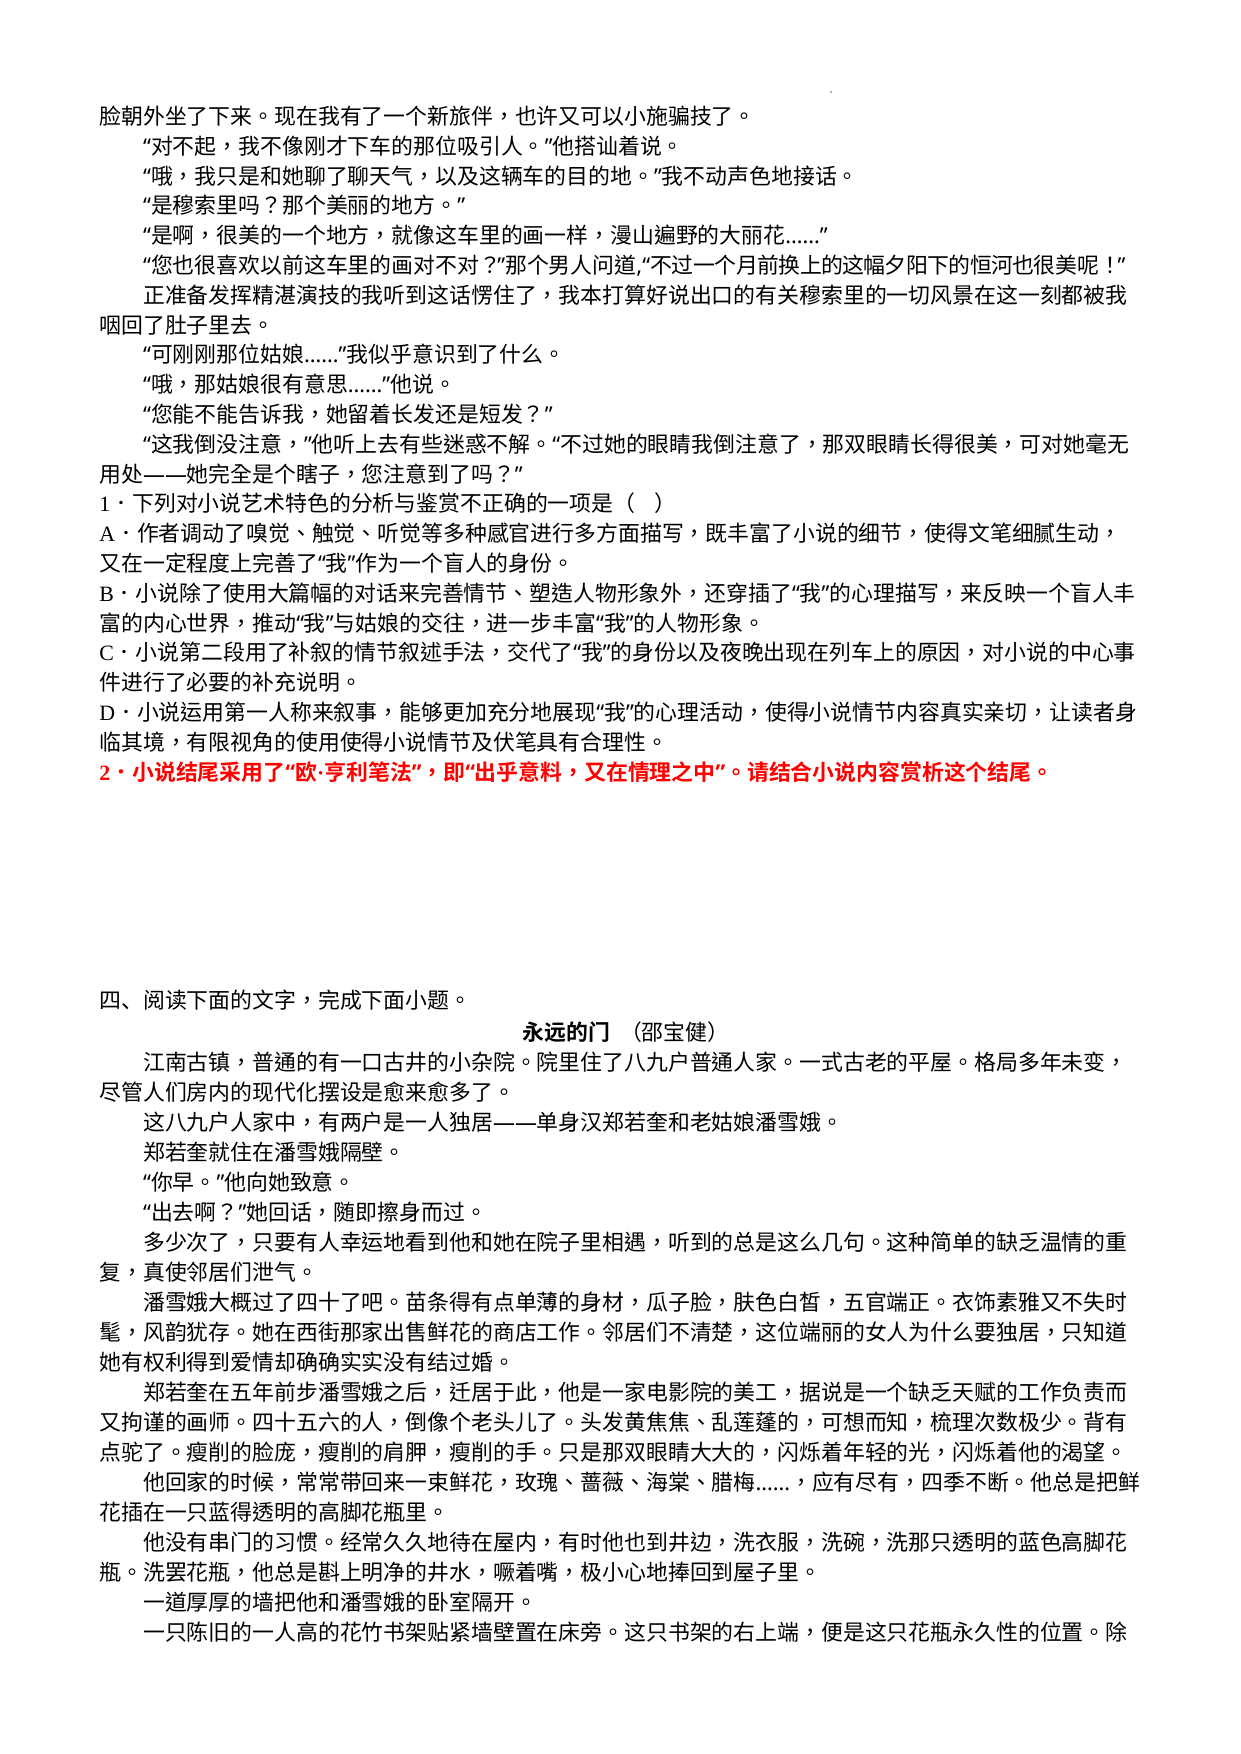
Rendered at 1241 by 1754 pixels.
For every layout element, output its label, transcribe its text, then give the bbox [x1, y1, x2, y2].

text A．作者调动了嗅觉、触觉、听觉等多种感官进行多方面描写，既丰富了小说的细节，使得文笔细腻生动，又在一定程度上完善了“我”作为一个盲人的身份。 [99, 518, 1141, 578]
text 他没有串门的习惯。经常久久地待在屋内，有时他也到井边，洗衣服，洗碗，洗那只透明的蓝色高脚花瓶。洗罢花瓶，他总是斟上明净的井水，噘着嘴，极小心地捧回到屋子里。 [99, 1527, 1141, 1587]
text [99, 1617, 1141, 1647]
text B．小说除了使用大篇幅的对话来完善情节、塑造人物形象外，还穿插了“我”的心理描写，来反映一个盲人丰富的内心世界，推动“我”与姑娘的交往，进一步丰富“我”的人物形象。 [99, 578, 1141, 637]
text “这我倒没注意，”他听上去有些迷惑不解。“不过她的眼睛我倒注意了，那双眼睛长得很美，可对她毫无用处——她完全是个瞎子，您注意到了吗？” [99, 429, 1141, 488]
text “你早。”他向她致意。 [99, 1167, 1141, 1197]
text “是穆索里吗？那个美丽的地方。” [99, 190, 1141, 220]
text 1．下列对小说艺术特色的分析与鉴赏不正确的一项是（ ） [99, 488, 1141, 518]
text “出去啊？”她回话，随即擦身而过。 [99, 1197, 1141, 1227]
text “您能不能告诉我，她留着长发还是短发？” [99, 399, 1141, 429]
text 正准备发挥精湛演技的我听到这话愣住了，我本打算好说出口的有关穆索里的一切风景在这一刻都被我咽回了肚子里去。 [99, 280, 1141, 339]
text “您也很喜欢以前这车里的画对不对？”那个男人问道,“不过一个月前换上的这幅夕阳下的恒河也很美呢！” [99, 250, 1141, 280]
text “是啊，很美的一个地方，就像这车里的画一样，漫山遍野的大丽花……” [99, 220, 1141, 250]
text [99, 101, 1141, 131]
text 这八九户人家中，有两户是一人独居——单身汉郑若奎和老姑娘潘雪娥。 [99, 1107, 1141, 1137]
text “哦，那姑娘很有意思……”他说。 [99, 369, 1141, 399]
text 他回家的时候，常常带回来一束鲜花，玫瑰、蔷薇、海棠、腊梅……，应有尽有，四季不断。他总是把鲜花插在一只蓝得透明的高脚花瓶里。 [99, 1467, 1141, 1527]
text C．小说第二段用了补叙的情节叙述手法，交代了“我”的身份以及夜晚出现在列车上的原因，对小说的中心事件进行了必要的补充说明。 [99, 637, 1141, 697]
text 四、阅读下面的文字，完成下面小题。 [99, 983, 1141, 1015]
text 永远的门 （邵宝健） [99, 1015, 1141, 1047]
text D．小说运用第一人称来叙事，能够更加充分地展现“我”的心理活动，使得小说情节内容真实亲切，让读者身临其境，有限视角的使用使得小说情节及伏笔具有合理性。 [99, 697, 1141, 756]
text 多少次了，只要有人幸运地看到他和她在院子里相遇，听到的总是这么几句。这种简单的缺乏温情的重复，真使邻居们泄气。 [99, 1227, 1141, 1287]
text 潘雪娥大概过了四十了吧。苗条得有点单薄的身材，瓜子脸，肤色白皙，五官端正。衣饰素雅又不失时髦，风韵犹存。她在西街那家出售鲜花的商店工作。邻居们不清楚，这位端丽的女人为什么要独居，只知道她有权利得到爱情却确确实实没有结过婚。 [99, 1287, 1141, 1377]
text 郑若奎就住在潘雪娥隔壁。 [99, 1137, 1141, 1167]
text 2．小说结尾采用了“欧·亨利笔法”，即“出乎意料，又在情理之中”。请结合小说内容赏析这个结尾。 [99, 756, 1141, 786]
text 一道厚厚的墙把他和潘雪娥的卧室隔开。 [99, 1587, 1141, 1617]
text “哦，我只是和她聊了聊天气，以及这辆车的目的地。”我不动声色地接话。 [99, 161, 1141, 190]
text 江南古镇，普通的有一口古井的小杂院。院里住了八九户普通人家。一式古老的平屋。格局多年未变，尽管人们房内的现代化摆设是愈来愈多了。 [99, 1047, 1141, 1107]
text “可刚刚那位姑娘……”我似乎意识到了什么。 [99, 339, 1141, 369]
text “对不起，我不像刚才下车的那位吸引人。”他搭讪着说。 [99, 131, 1141, 161]
text 郑若奎在五年前步潘雪娥之后，迁居于此，他是一家电影院的美工，据说是一个缺乏天赋的工作负责而又拘谨的画师。四十五六的人，倒像个老头儿了。头发黄焦焦、乱莲蓬的，可想而知，梳理次数极少。背有点驼了。瘦削的脸庞，瘦削的肩胛，瘦削的手。只是那双眼睛大大的，闪烁着年轻的光，闪烁着他的渴望。 [99, 1377, 1141, 1467]
